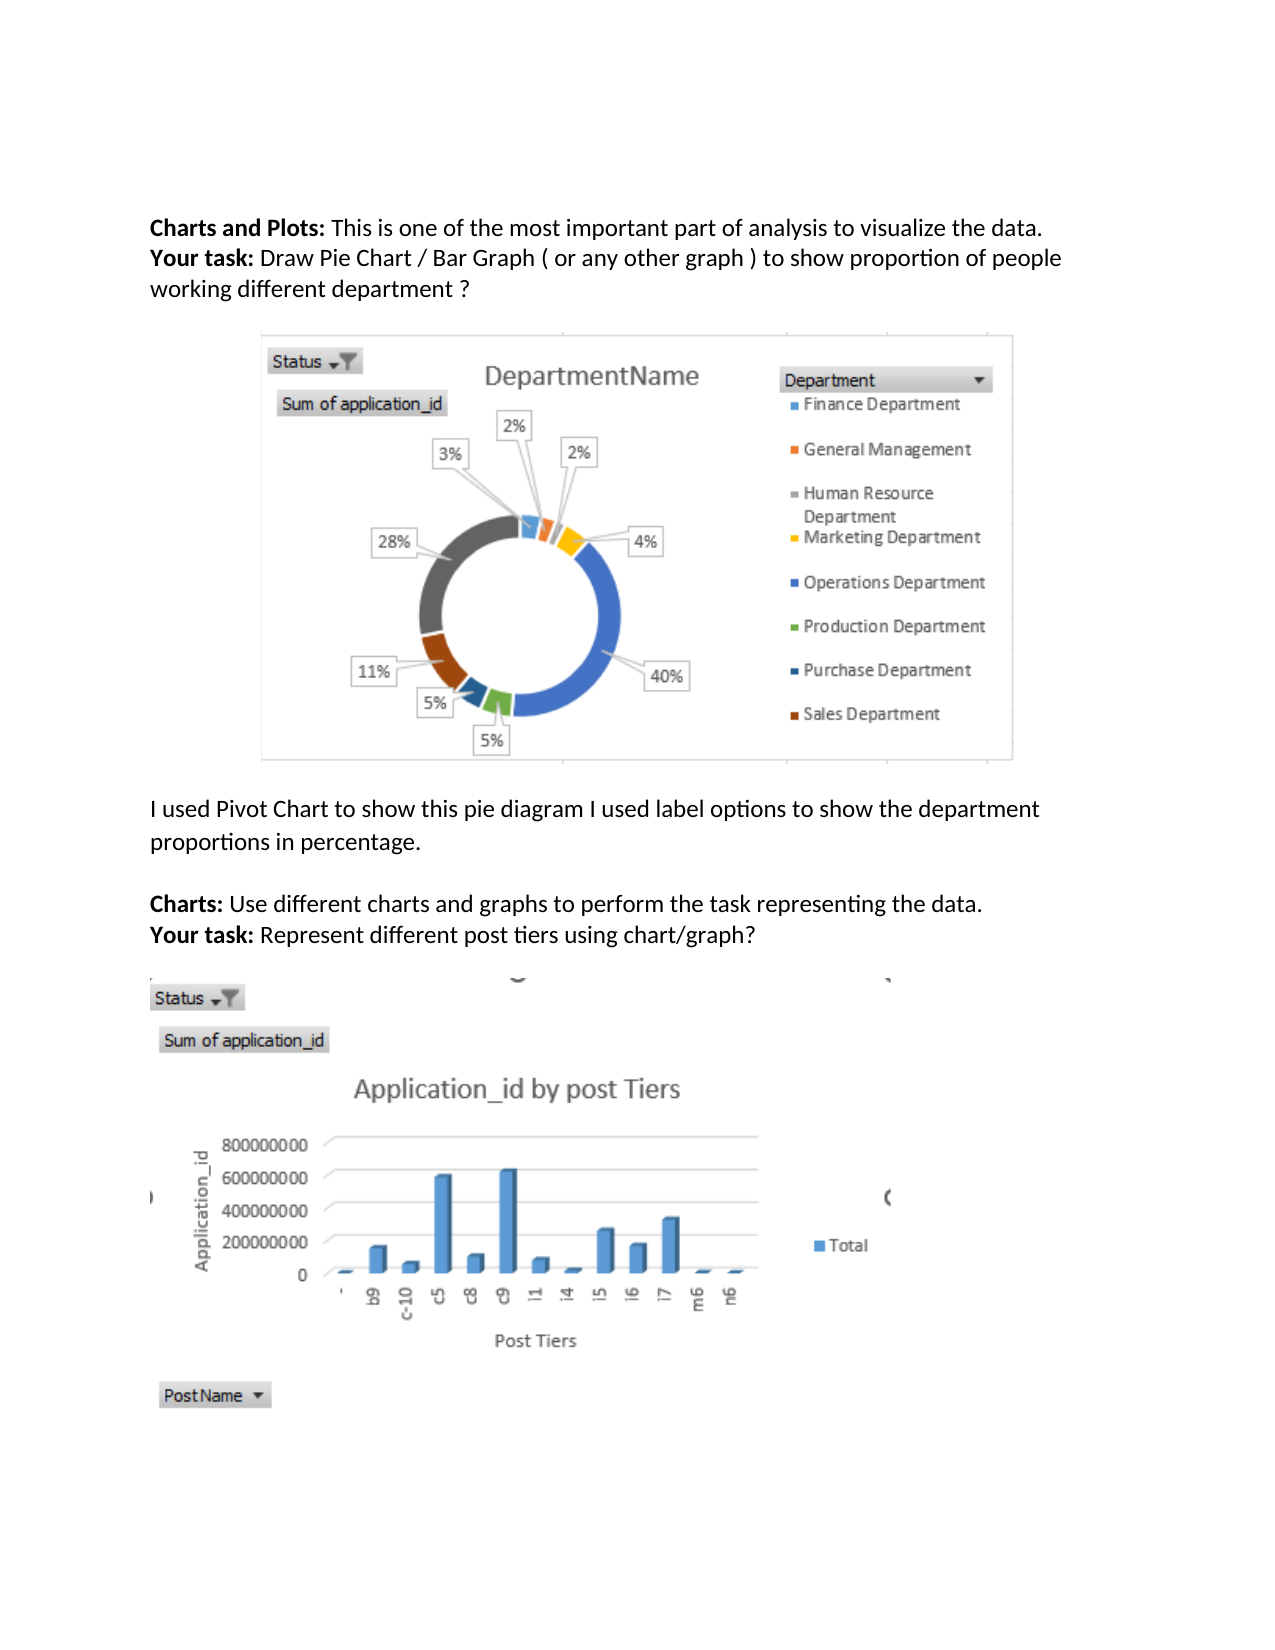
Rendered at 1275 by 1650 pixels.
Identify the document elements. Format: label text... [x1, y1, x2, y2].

text Charts: Use different charts and graphs to perform the task representing the data. Your task: Represent different post tiers using chart/graph? [150, 888, 1125, 949]
picture [150, 978, 891, 1413]
text I used Pivot Chart to show this pie diagram I used label options to show the department proportions in percentage. [150, 793, 1125, 857]
picture [261, 332, 1014, 764]
text Charts and Plots: This is one of the most important part of analysis to visualize the data. Your task: Draw Pie Chart / Bar Graph ( or any other graph ) to show proportion of people working different department ? [150, 212, 1125, 304]
